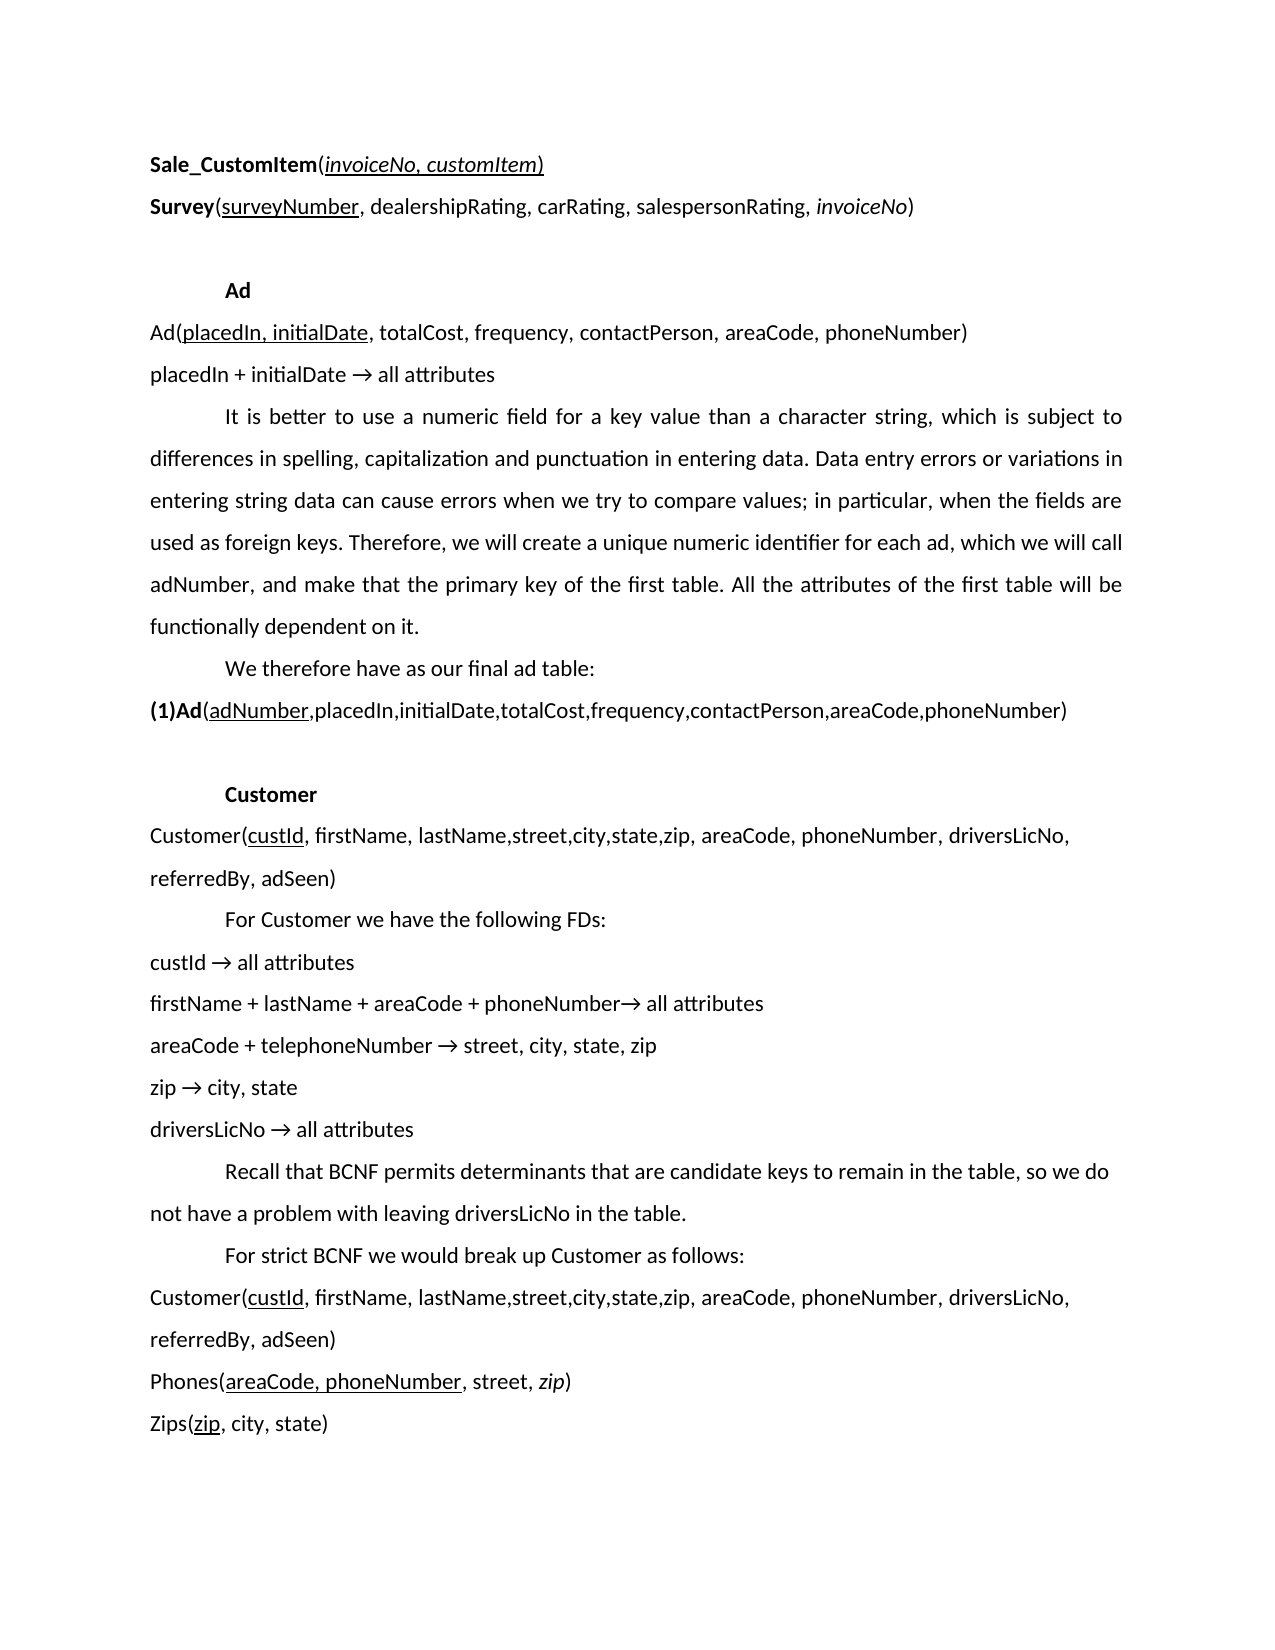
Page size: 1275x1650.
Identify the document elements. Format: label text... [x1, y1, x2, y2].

text driversLicNo → all attributes [150, 1116, 1125, 1143]
text Customer(custId, firstName, lastName,street,city,state,zip, areaCode, phoneNumber, driversLicNo, referredBy, adSeen) [150, 822, 1125, 892]
text Survey(surveyNumber, dealershipRating, carRating, salespersonRating, invoiceNo) [150, 192, 1125, 220]
text It is better to use a numeric field for a key value than a character string, which is subject to differences in spelling, capitalization and punctuation in entering data. Data entry errors or variations in entering string data can cause errors when we try to compare values; in particular, when the fields are used as foreign keys. Therefore, we will create a unique numeric identifier for each ad, which we will call adNumber, and make that the primary key of the first table. All the attributes of the first table will be functionally dependent on it. [150, 402, 1125, 640]
text We therefore have as our final ad table: [150, 654, 1125, 682]
text Zips(zip, city, state) [150, 1409, 1125, 1437]
text areaCode + telephoneNumber → street, city, state, zip [150, 1032, 1125, 1059]
text Customer(custId, firstName, lastName,street,city,state,zip, areaCode, phoneNumber, driversLicNo, referredBy, adSeen) [150, 1283, 1125, 1353]
text placedIn + initialDate → all attributes [150, 360, 1125, 388]
text For strict BCNF we would break up Customer as follows: [150, 1241, 1125, 1269]
text Recall that BCNF permits determinants that are candidate keys to remain in the table, so we do not have a problem with leaving driversLicNo in the table. [150, 1157, 1125, 1227]
text Phones(areaCode, phoneNumber, street, zip) [150, 1367, 1125, 1395]
text zip → city, state [150, 1073, 1125, 1102]
text Sale_CustomItem(invoiceNo, customItem) [150, 150, 1125, 178]
text For Customer we have the following FDs: [150, 906, 1125, 934]
text Ad(placedIn, initialDate, totalCost, frequency, contactPerson, areaCode, phoneNumber) [150, 318, 1125, 346]
text (1)Ad(adNumber,placedIn,initialDate,totalCost,frequency,contactPerson,areaCode,phoneNumber) [150, 696, 1125, 724]
text Customer [225, 780, 1125, 808]
text custId → all attributes [150, 948, 1125, 976]
text firstName + lastName + areaCode + phoneNumber→ all attributes [150, 989, 1125, 1018]
list Ad [225, 276, 1125, 304]
